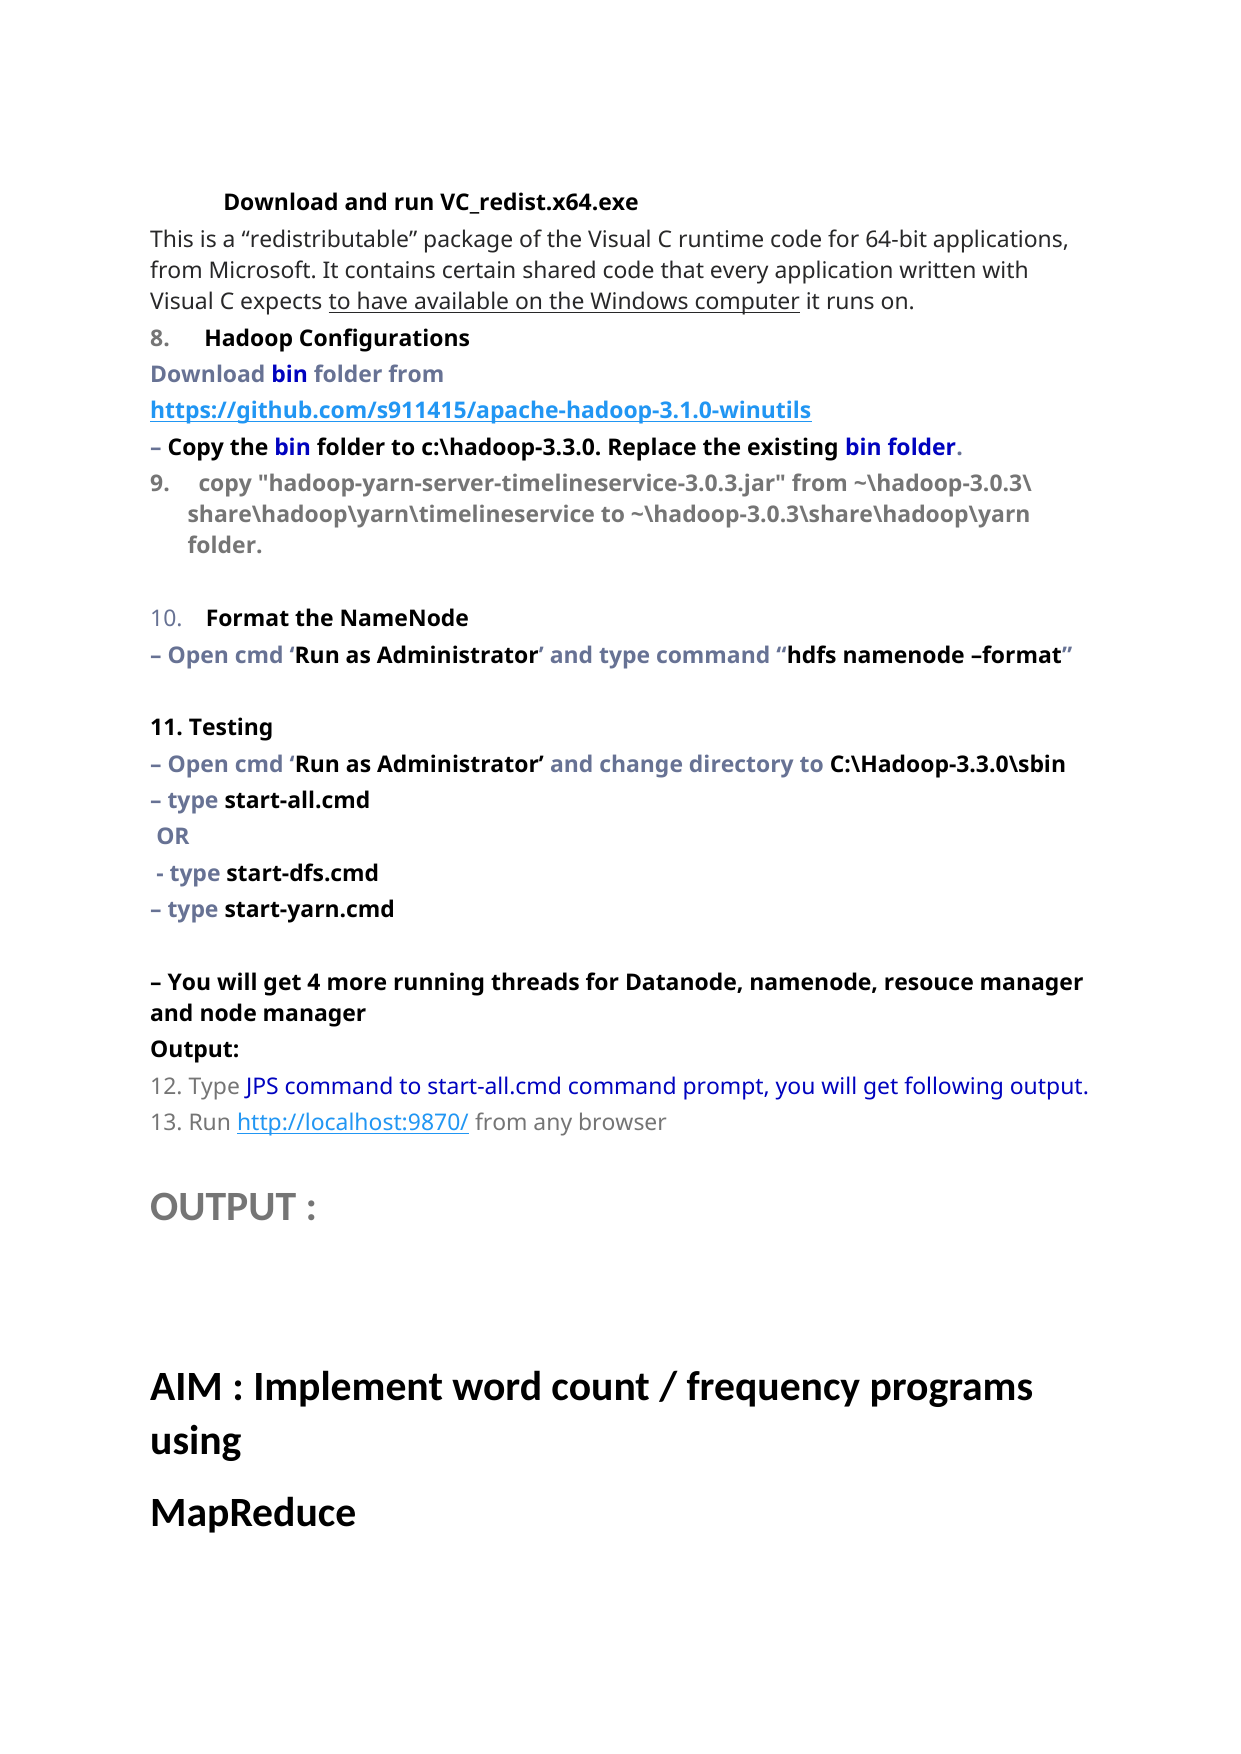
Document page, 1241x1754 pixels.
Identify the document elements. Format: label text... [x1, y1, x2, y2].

text Download and run VC_redist.x64.exe [187, 186, 1090, 218]
text – Copy the bin folder to c:\hadoop-3.3.0. Replace the existing bin folder. [150, 431, 1090, 462]
text 13. Run http://localhost:9870/ from any browser [150, 1106, 1090, 1137]
text – Open cmd ‘Run as Administrator’ and change directory to C:\Hadoop-3.3.0\sbin [150, 748, 1090, 779]
text - type start-dfs.cmd [150, 857, 1090, 888]
text – type start-yarn.cmd [150, 893, 1090, 924]
text 10. Format the NameNode [150, 602, 1090, 633]
text MapReduce [150, 1486, 1090, 1537]
text AIM : Implement word count / frequency programs using [150, 1359, 1090, 1465]
text OUTPUT : [150, 1180, 1090, 1231]
text Output: [150, 1033, 1090, 1064]
text OR [150, 820, 1090, 852]
text – You will get 4 more running threads for Datanode, namenode, resouce manager and node manager [150, 966, 1090, 1028]
text 9. copy "hadoop-yarn-server-timelineservice-3.0.3.jar" from ~\hadoop-3.0.3\share\hadoop\yarn\timelineservice to ~\hadoop-3.0.3\share\hadoop\yarn folder. [150, 467, 1090, 561]
text – type start-all.cmd [150, 784, 1090, 815]
text 12. Type JPS command to start-all.cmd command prompt, you will get following output. [150, 1070, 1090, 1101]
text Download bin folder from [150, 358, 1090, 389]
text – Open cmd ‘Run as Administrator’ and type command “hdfs namenode –format” [150, 638, 1090, 670]
text 8. Hadoop Configurations [150, 322, 1090, 353]
text https://github.com/s911415/apache-hadoop-3.1.0-winutils [150, 394, 1090, 426]
text This is a “redistributable” package of the Visual C runtime code for 64-bit applications, from Microsoft. It contains certain shared code that every application written with Visual C expects to have available on the Windows computer it runs on. [915, 223, 1090, 316]
text 11. Testing [150, 711, 1090, 742]
